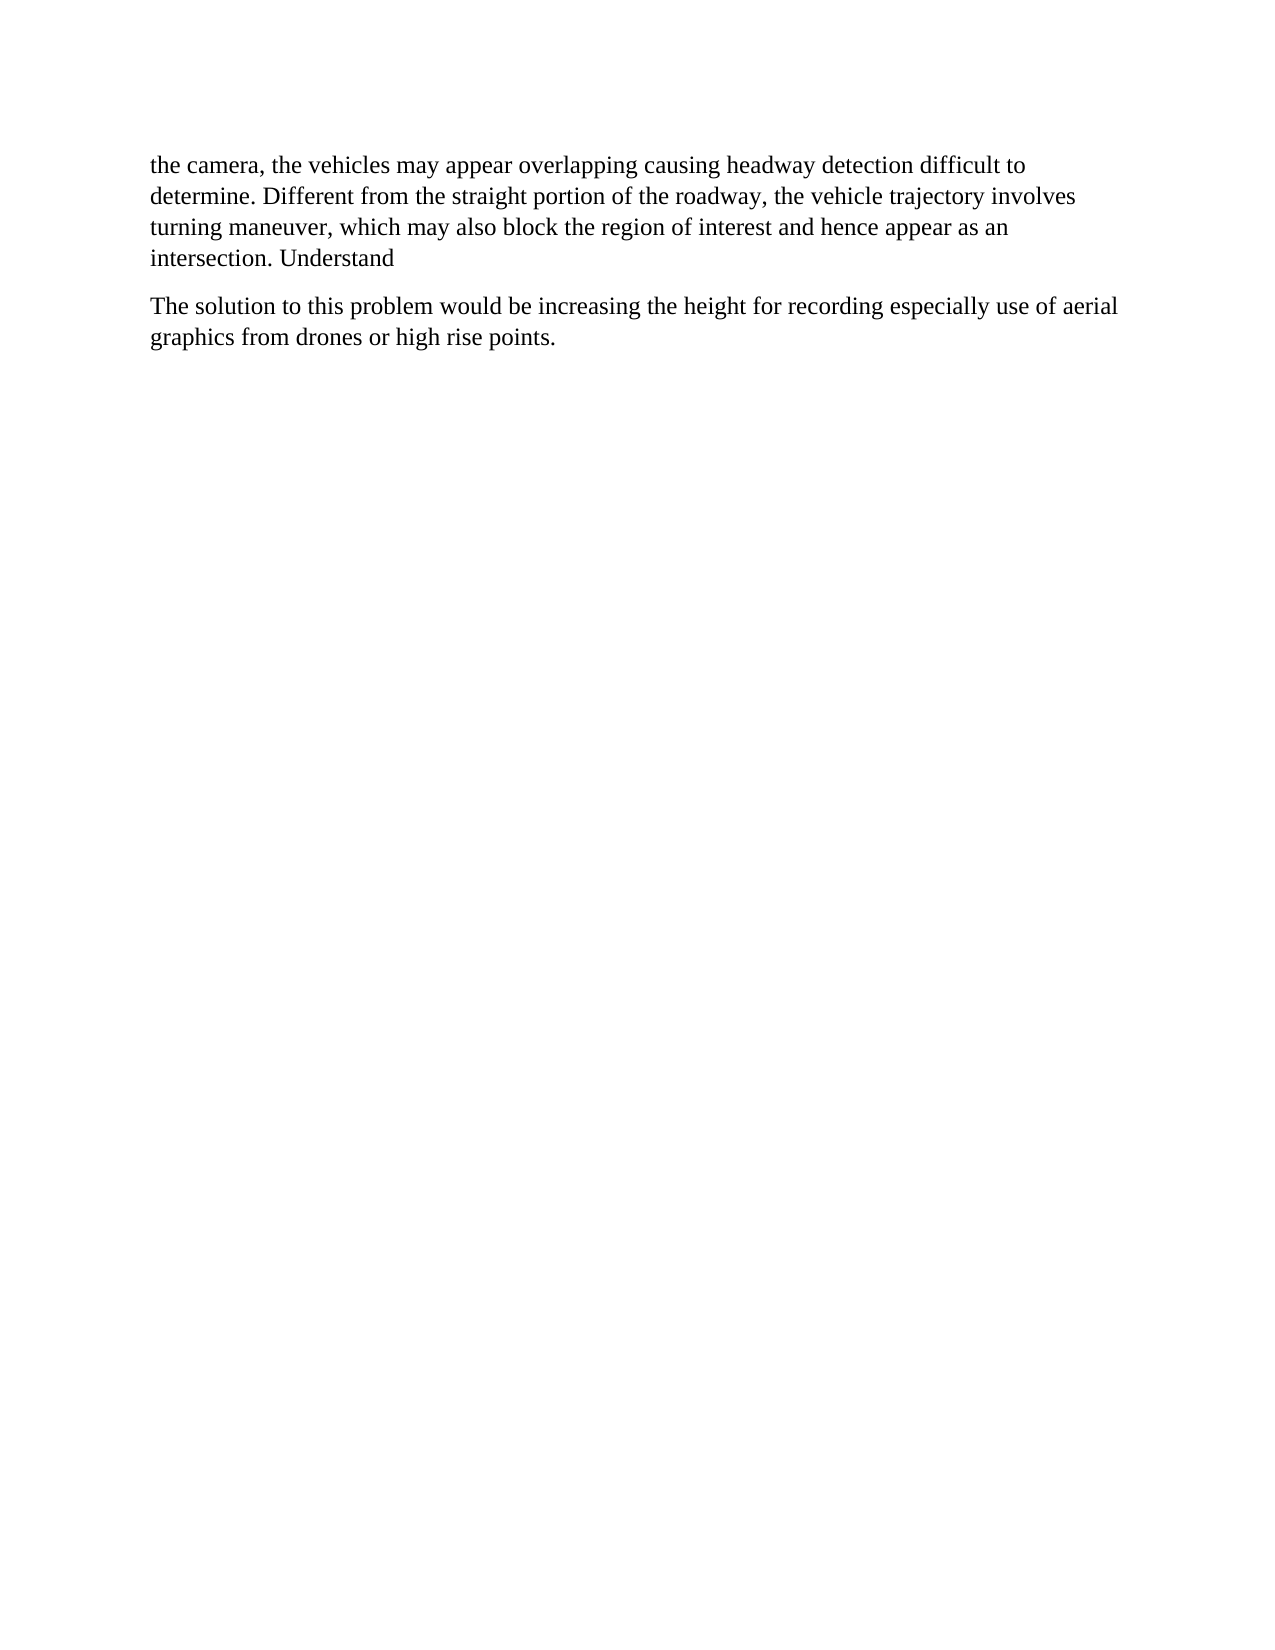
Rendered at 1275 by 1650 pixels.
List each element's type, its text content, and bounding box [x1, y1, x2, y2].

text The solution to this problem would be increasing the height for recording especially use of aerial graphics from drones or high rise points. [150, 291, 1125, 351]
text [150, 150, 1125, 272]
